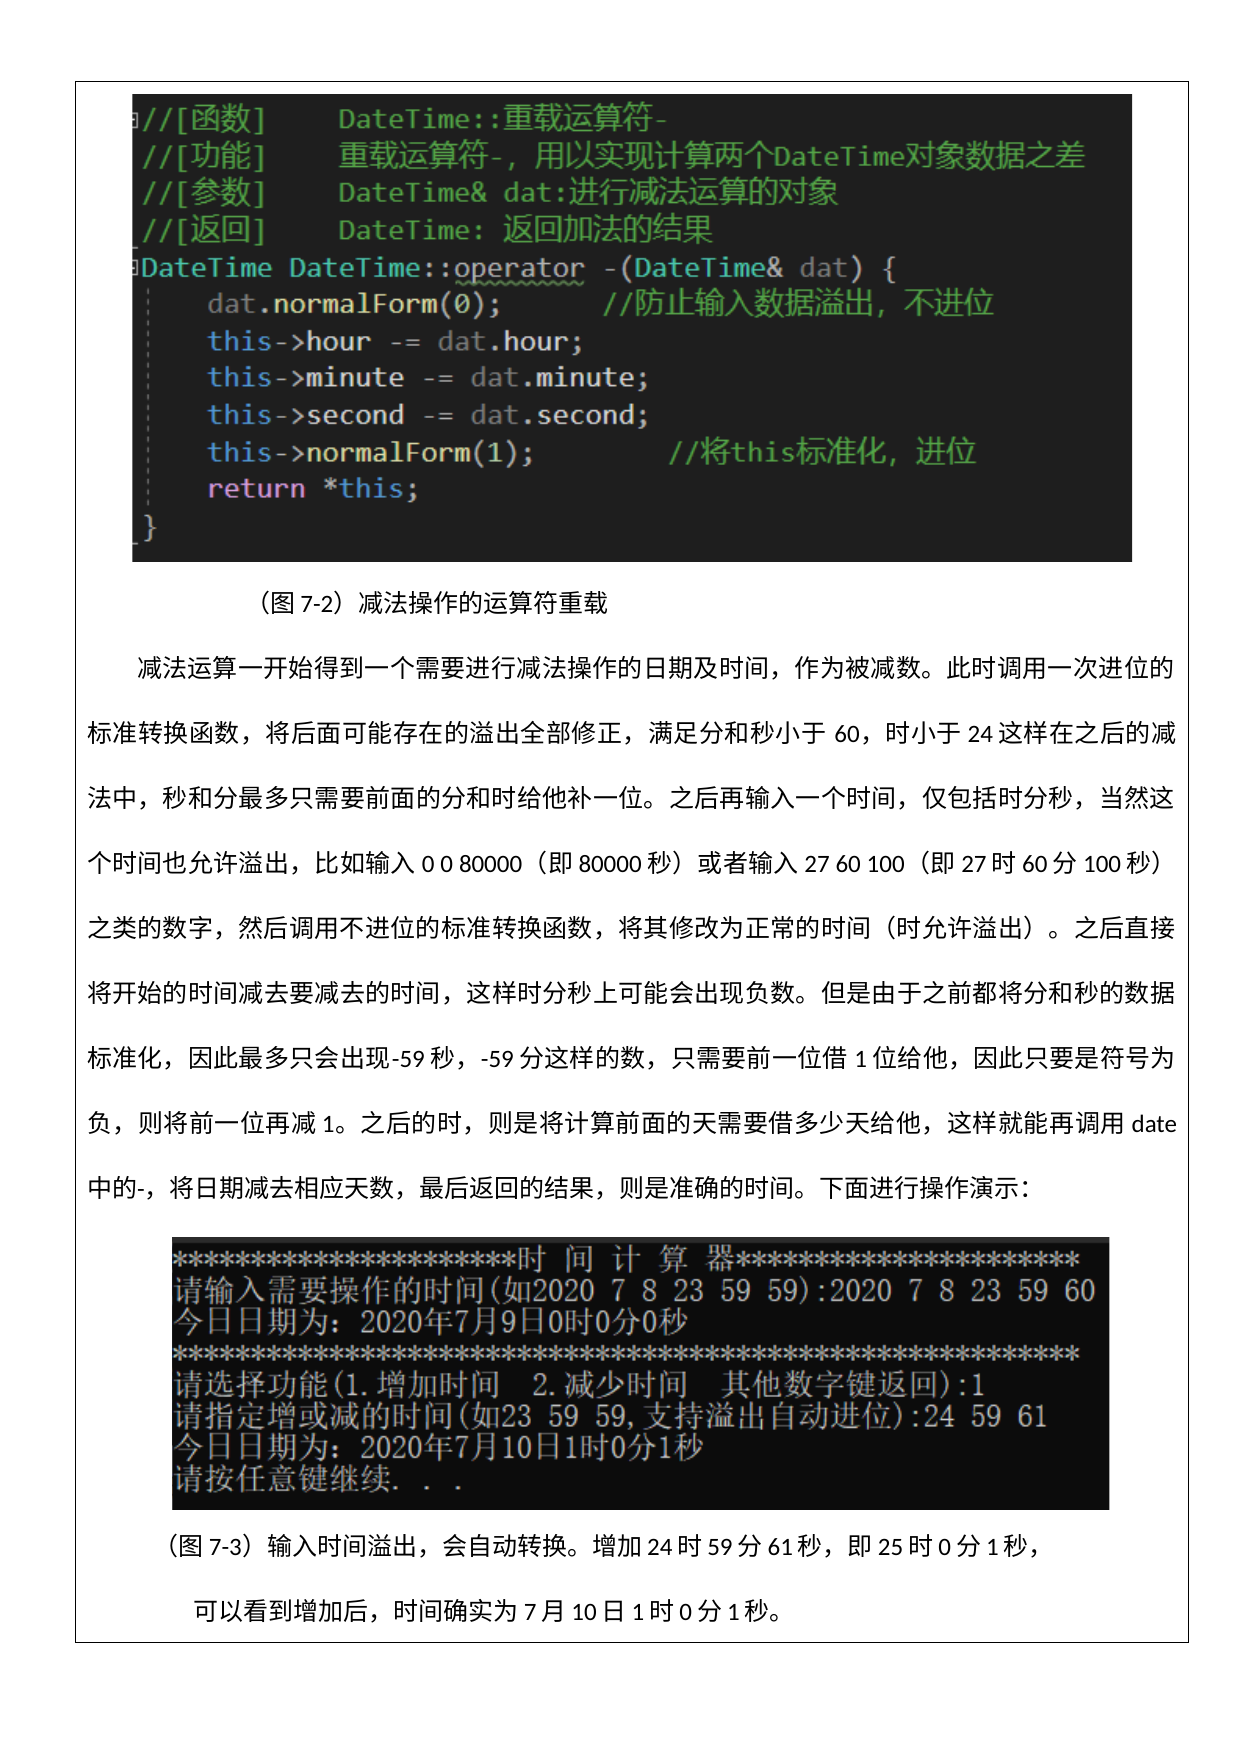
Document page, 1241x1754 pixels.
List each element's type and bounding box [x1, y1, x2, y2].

picture [172, 1237, 1110, 1510]
table_cell [76, 82, 1188, 1642]
picture [132, 94, 1133, 562]
